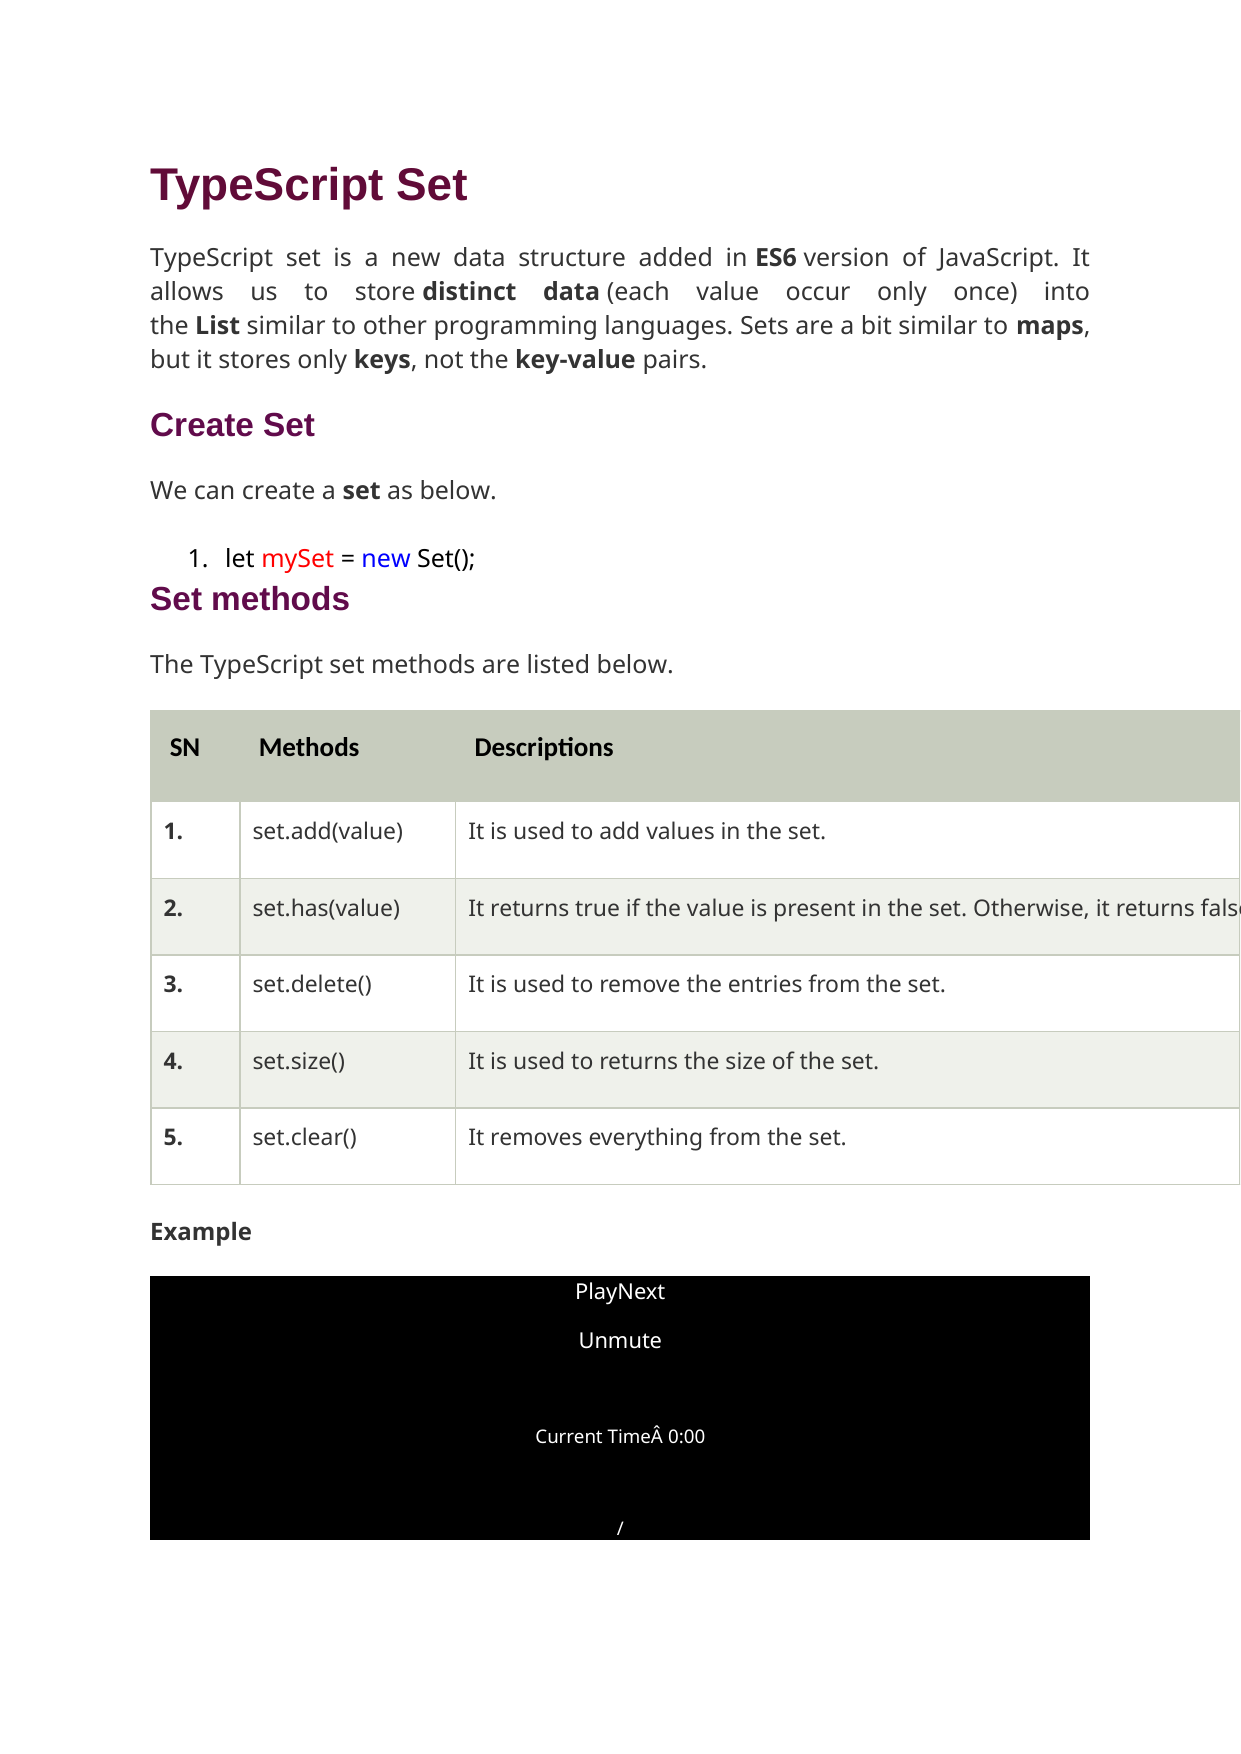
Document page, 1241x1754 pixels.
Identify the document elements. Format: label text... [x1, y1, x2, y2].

text Unmute [150, 1325, 1090, 1355]
subtitle Create Set [150, 405, 1090, 443]
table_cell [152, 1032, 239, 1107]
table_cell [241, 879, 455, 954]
text We can create a set as below. [150, 473, 1090, 507]
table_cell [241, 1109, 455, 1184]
text Current TimeÂ 0:00 [150, 1374, 1090, 1449]
text TypeScript set is a new data structure added in ES6 version of JavaScript. It allows us to store distinct data (each value occur only once) into the List similar to other programming languages. Sets are a bit similar to maps, but it stores only keys, not the key-value pairs. [150, 240, 1090, 376]
list let mySet = new Set(); [187, 536, 1090, 575]
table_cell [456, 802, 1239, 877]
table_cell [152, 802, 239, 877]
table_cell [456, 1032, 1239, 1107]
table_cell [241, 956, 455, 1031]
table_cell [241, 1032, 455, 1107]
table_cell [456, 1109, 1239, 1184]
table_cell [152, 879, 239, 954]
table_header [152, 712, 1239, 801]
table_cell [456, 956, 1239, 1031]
text Example [150, 1214, 1090, 1247]
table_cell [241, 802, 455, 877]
subtitle Set methods [150, 579, 1090, 618]
subtitle TypeScript Set [150, 158, 1090, 211]
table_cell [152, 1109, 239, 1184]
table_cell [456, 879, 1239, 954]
text PlayNext [150, 1276, 1090, 1306]
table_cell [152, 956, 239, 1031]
text / [150, 1465, 1090, 1540]
text The TypeScript set methods are listed below. [150, 647, 1090, 681]
